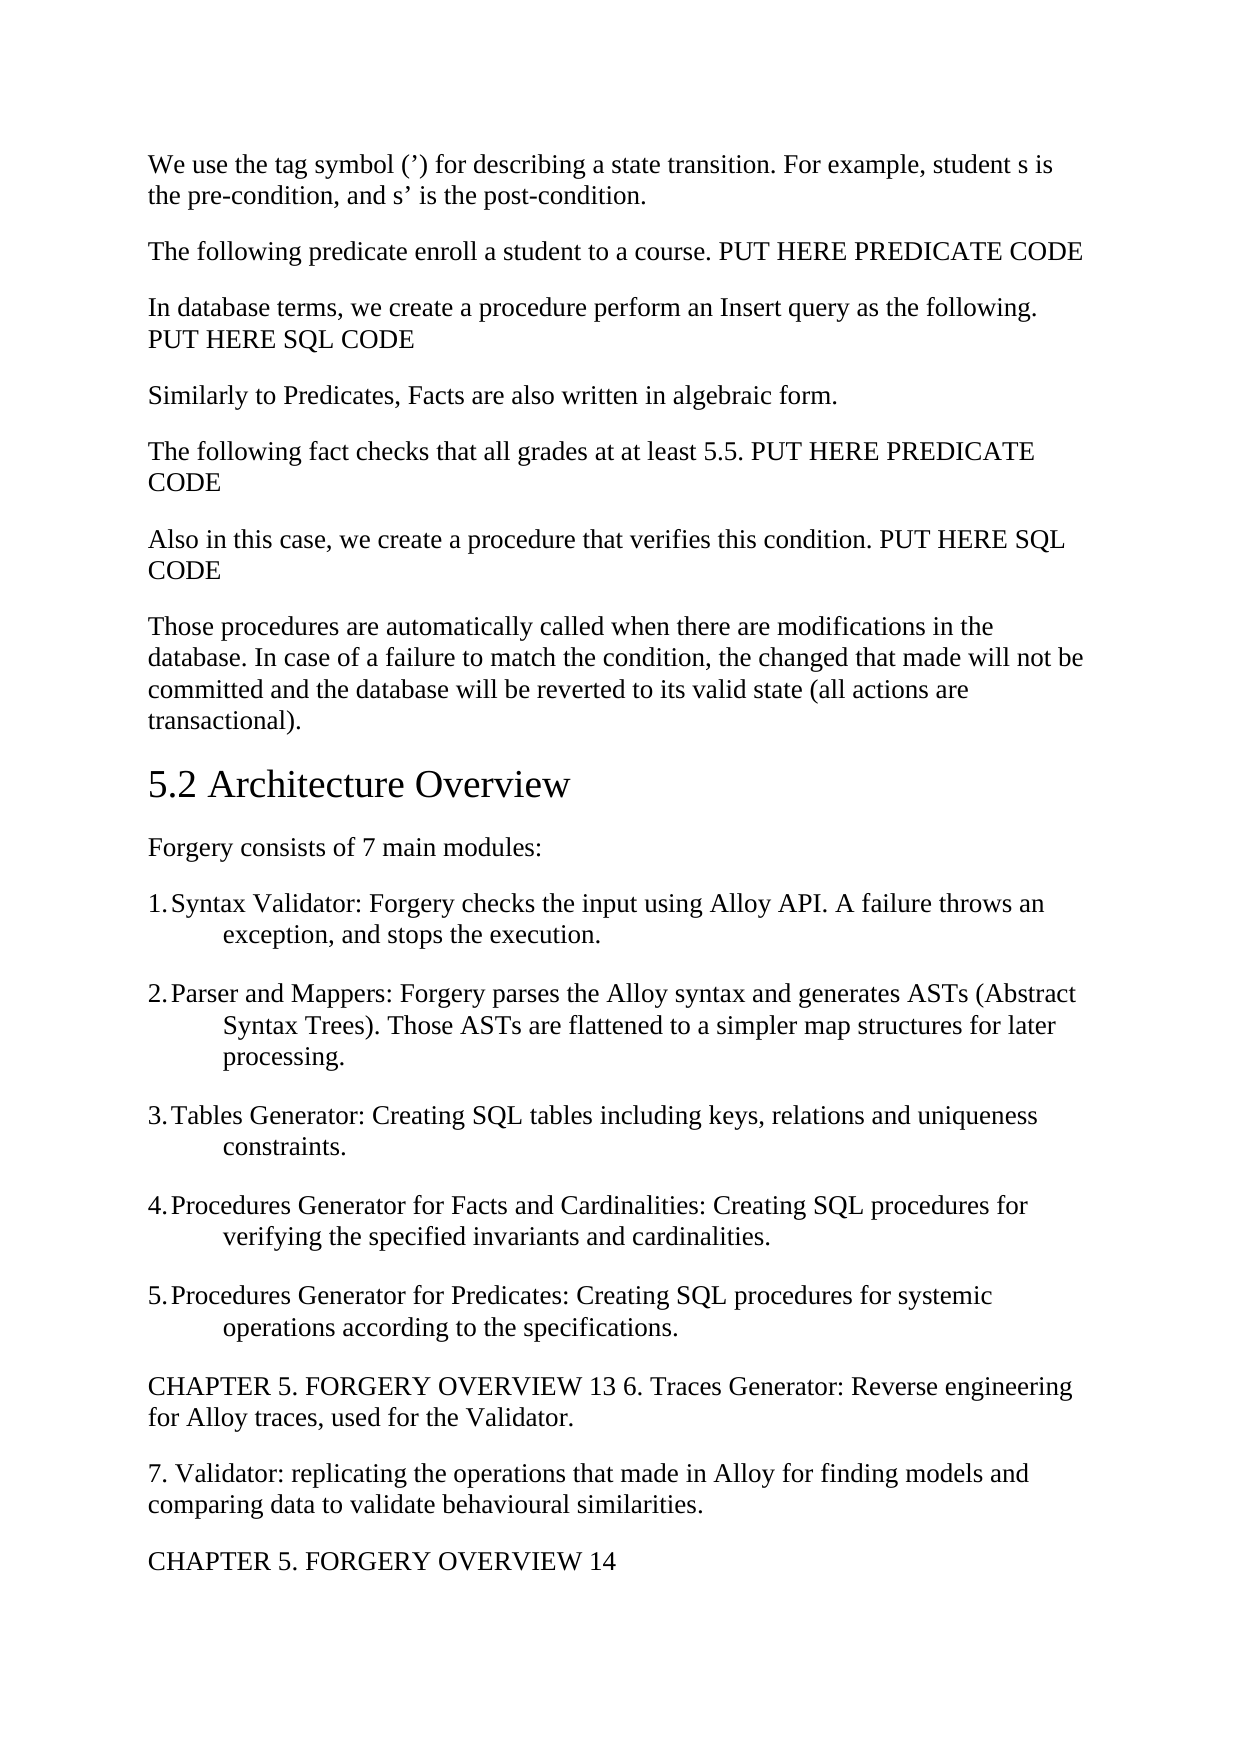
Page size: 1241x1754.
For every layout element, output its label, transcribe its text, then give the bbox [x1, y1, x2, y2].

text The following fact checks that all grades at at least 5.5. PUT HERE PREDICATE CODE [148, 435, 1093, 498]
text CHAPTER 5. FORGERY OVERVIEW 14 [148, 1544, 1093, 1576]
text 7. Validator: replicating the operations that made in Alloy for finding models and comparing data to validate behavioural similarities. [148, 1457, 1093, 1519]
list Parser and Mappers: Forgery parses the Alloy syntax and generates ASTs (Abstract Syntax Trees). Those ASTs are flattened to a simpler map structures for later processing. [148, 977, 1093, 1071]
list Syntax Validator: Forgery checks the input using Alloy API. A failure throws an exception, and stops the execution. [148, 887, 1093, 950]
text Similarly to Predicates, Facts are also written in algebraic form. [148, 379, 1093, 410]
text Forgery consists of 7 main modules: [148, 831, 1093, 862]
text The following predicate enroll a student to a course. PUT HERE PREDICATE CODE [148, 235, 1093, 266]
text 5.2 Architecture Overview [148, 760, 1093, 806]
text We use the tag symbol (’) for describing a state transition. For example, student s is the pre-condition, and s’ is the post-condition. [148, 148, 1093, 210]
list Tables Generator: Creating SQL tables including keys, relations and uniqueness constraints. [148, 1099, 1093, 1161]
text Also in this case, we create a procedure that verifies this condition. PUT HERE SQL CODE [148, 523, 1093, 585]
list Procedures Generator for Facts and Cardinalities: Creating SQL procedures for verifying the specified invariants and cardinalities. [148, 1189, 1093, 1252]
text In database terms, we create a procedure perform an Insert query as the following. PUT HERE SQL CODE [148, 291, 1093, 354]
text CHAPTER 5. FORGERY OVERVIEW 13 6. Traces Generator: Reverse engineering for Alloy traces, used for the Validator. [148, 1369, 1093, 1432]
list Procedures Generator for Predicates: Creating SQL procedures for systemic operations according to the specifications. [148, 1279, 1093, 1342]
text Those procedures are automatically called when there are modifications in the database. In case of a failure to match the condition, the changed that made will not be committed and the database will be reverted to its valid state (all actions are transactional). [148, 610, 1093, 735]
